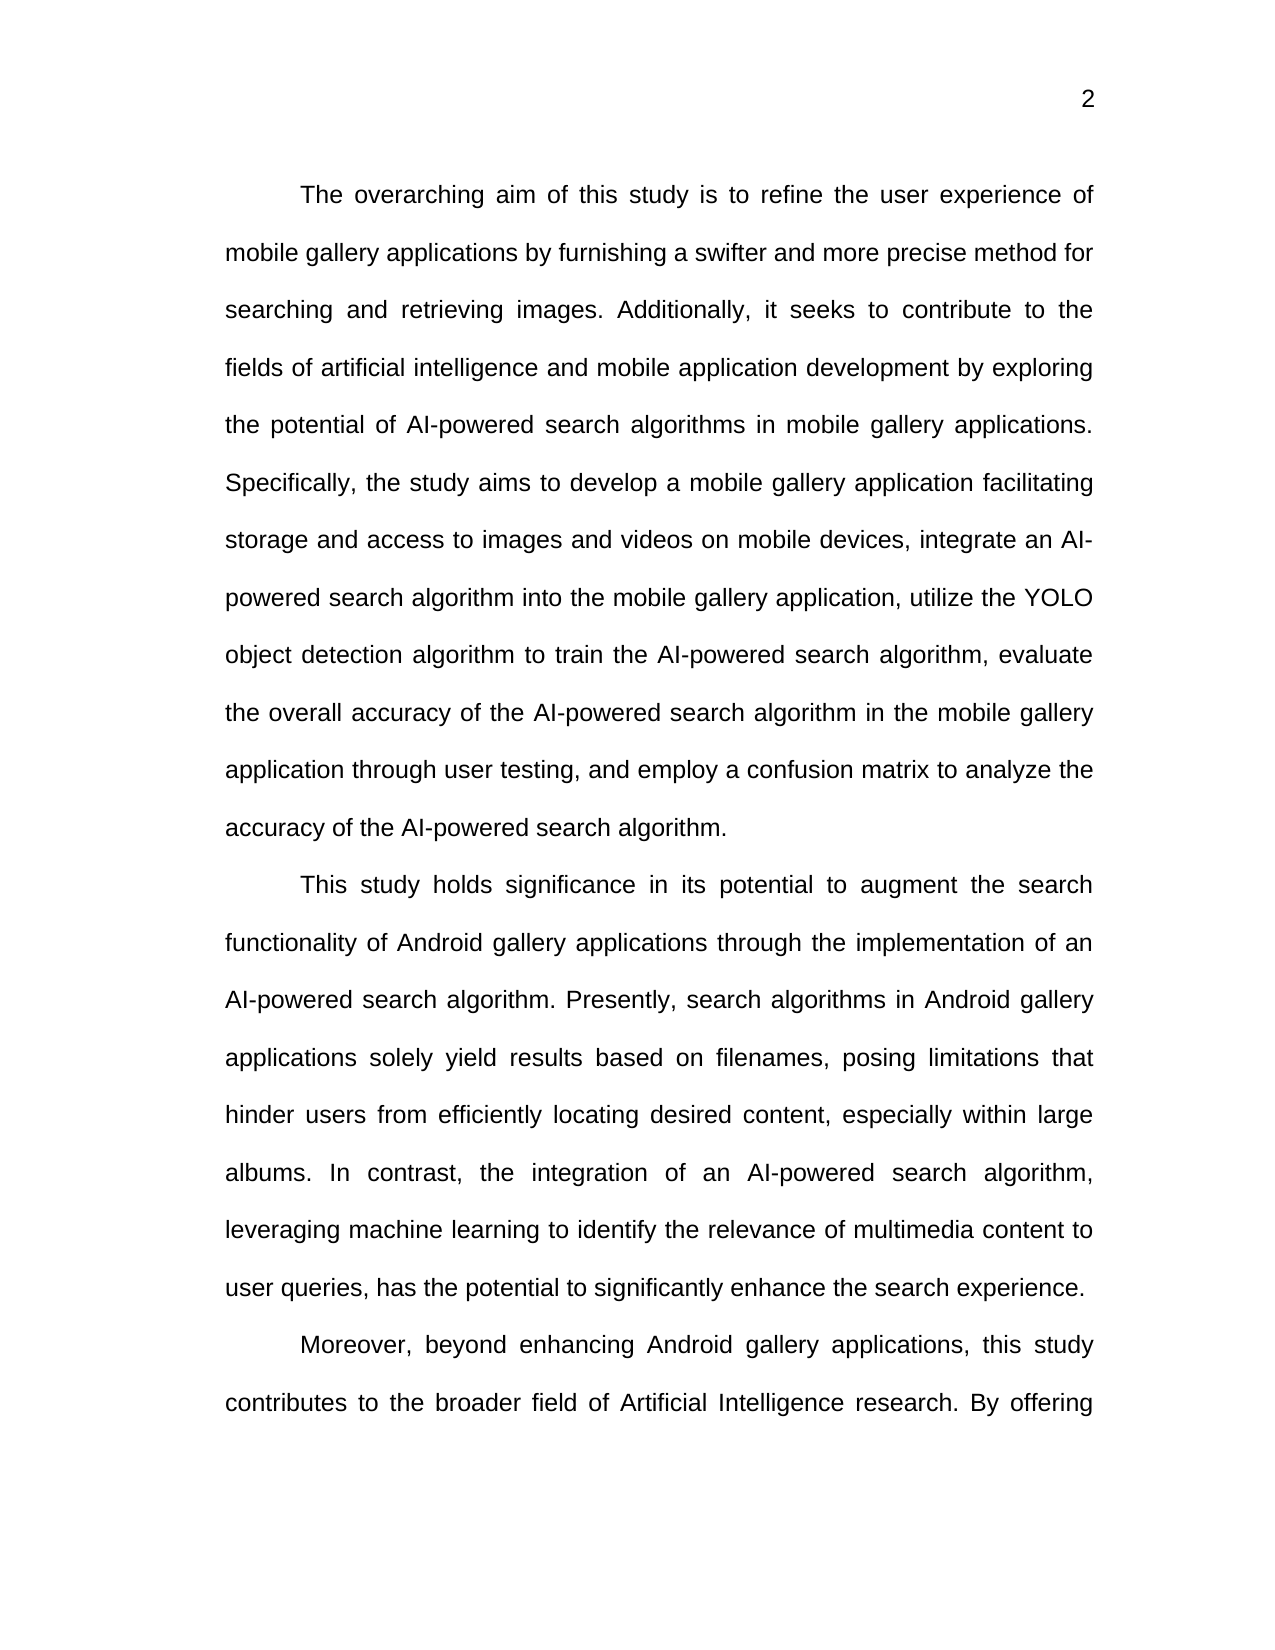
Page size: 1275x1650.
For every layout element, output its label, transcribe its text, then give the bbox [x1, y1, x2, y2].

text The overarching aim of this study is to refine the user experience of mobile gallery applications by furnishing a swifter and more precise method for searching and retrieving images. Additionally, it seeks to contribute to the fields of artificial intelligence and mobile application development by exploring the potential of AI-powered search algorithms in mobile gallery applications. Specifically, the study aims to develop a mobile gallery application facilitating storage and access to images and videos on mobile devices, integrate an AI-powered search algorithm into the mobile gallery application, utilize the YOLO object detection algorithm to train the AI-powered search algorithm, evaluate the overall accuracy of the AI-powered search algorithm in the mobile gallery application through user testing, and employ a confusion matrix to analyze the accuracy of the AI-powered search algorithm. [225, 180, 1095, 841]
text This study holds significance in its potential to augment the search functionality of Android gallery applications through the implementation of an AI-powered search algorithm. Presently, search algorithms in Android gallery applications solely yield results based on filenames, posing limitations that hinder users from efficiently locating desired content, especially within large albums. In contrast, the integration of an AI-powered search algorithm, leveraging machine learning to identify the relevance of multimedia content to user queries, has the potential to significantly enhance the search experience. [225, 870, 1095, 1301]
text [225, 1330, 1095, 1416]
